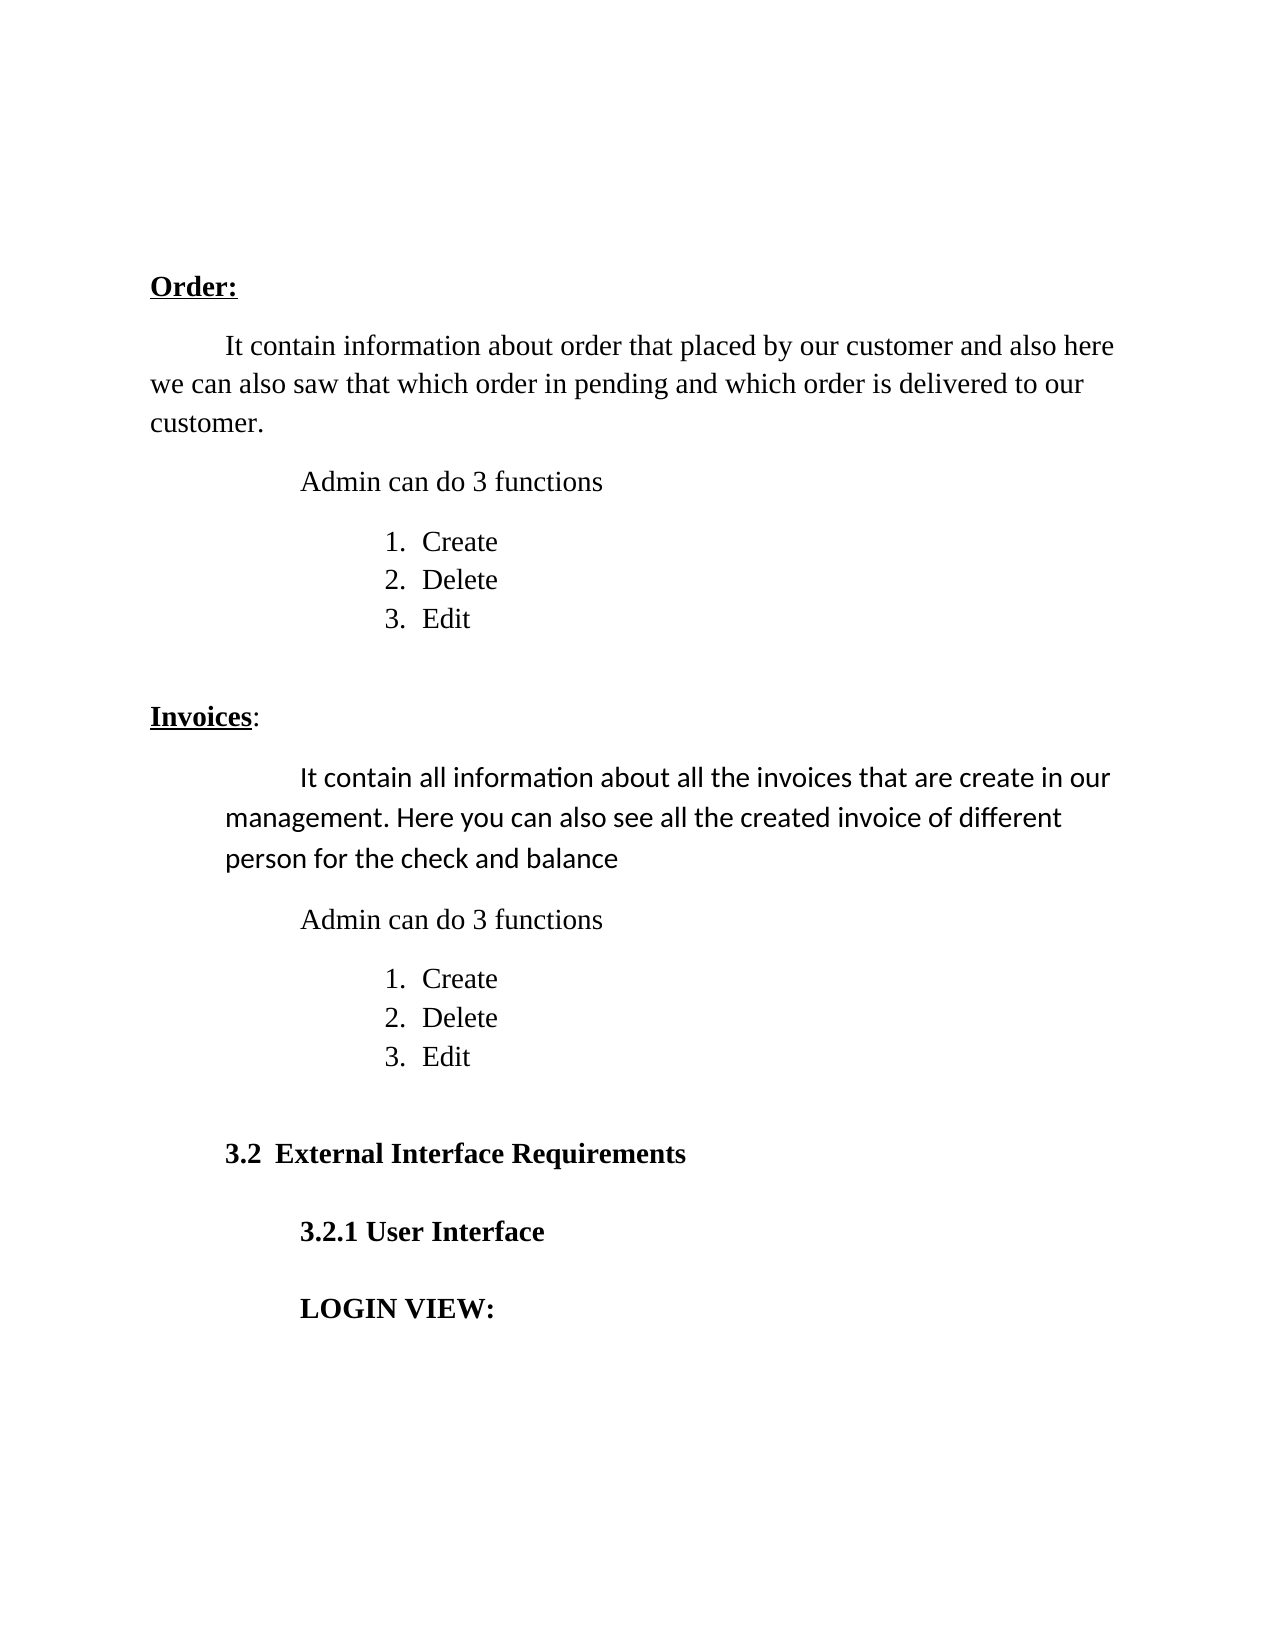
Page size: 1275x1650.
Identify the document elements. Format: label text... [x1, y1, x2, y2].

list Delete [384, 562, 1125, 596]
text It contain information about order that placed by our customer and also here we can also saw that which order in pending and which order is delivered to our customer. [150, 328, 1125, 439]
list External Interface Requirements [225, 1137, 1125, 1170]
text It contain all information about all the invoices that are create in our management. Here you can also see all the created invoice of different person for the check and balance [225, 759, 1125, 876]
list LOGIN VIEW: [300, 1291, 1125, 1324]
list Edit [384, 601, 1125, 634]
list Edit [384, 1039, 1125, 1072]
text Order: [150, 269, 1125, 302]
text Invoices: [150, 699, 1125, 732]
text Admin can do 3 functions [225, 464, 1125, 498]
list Create [384, 524, 1125, 557]
list 3.2.1 User Interface [300, 1214, 1125, 1247]
text Admin can do 3 functions [225, 902, 1125, 936]
list Delete [384, 1000, 1125, 1034]
list Create [384, 962, 1125, 995]
